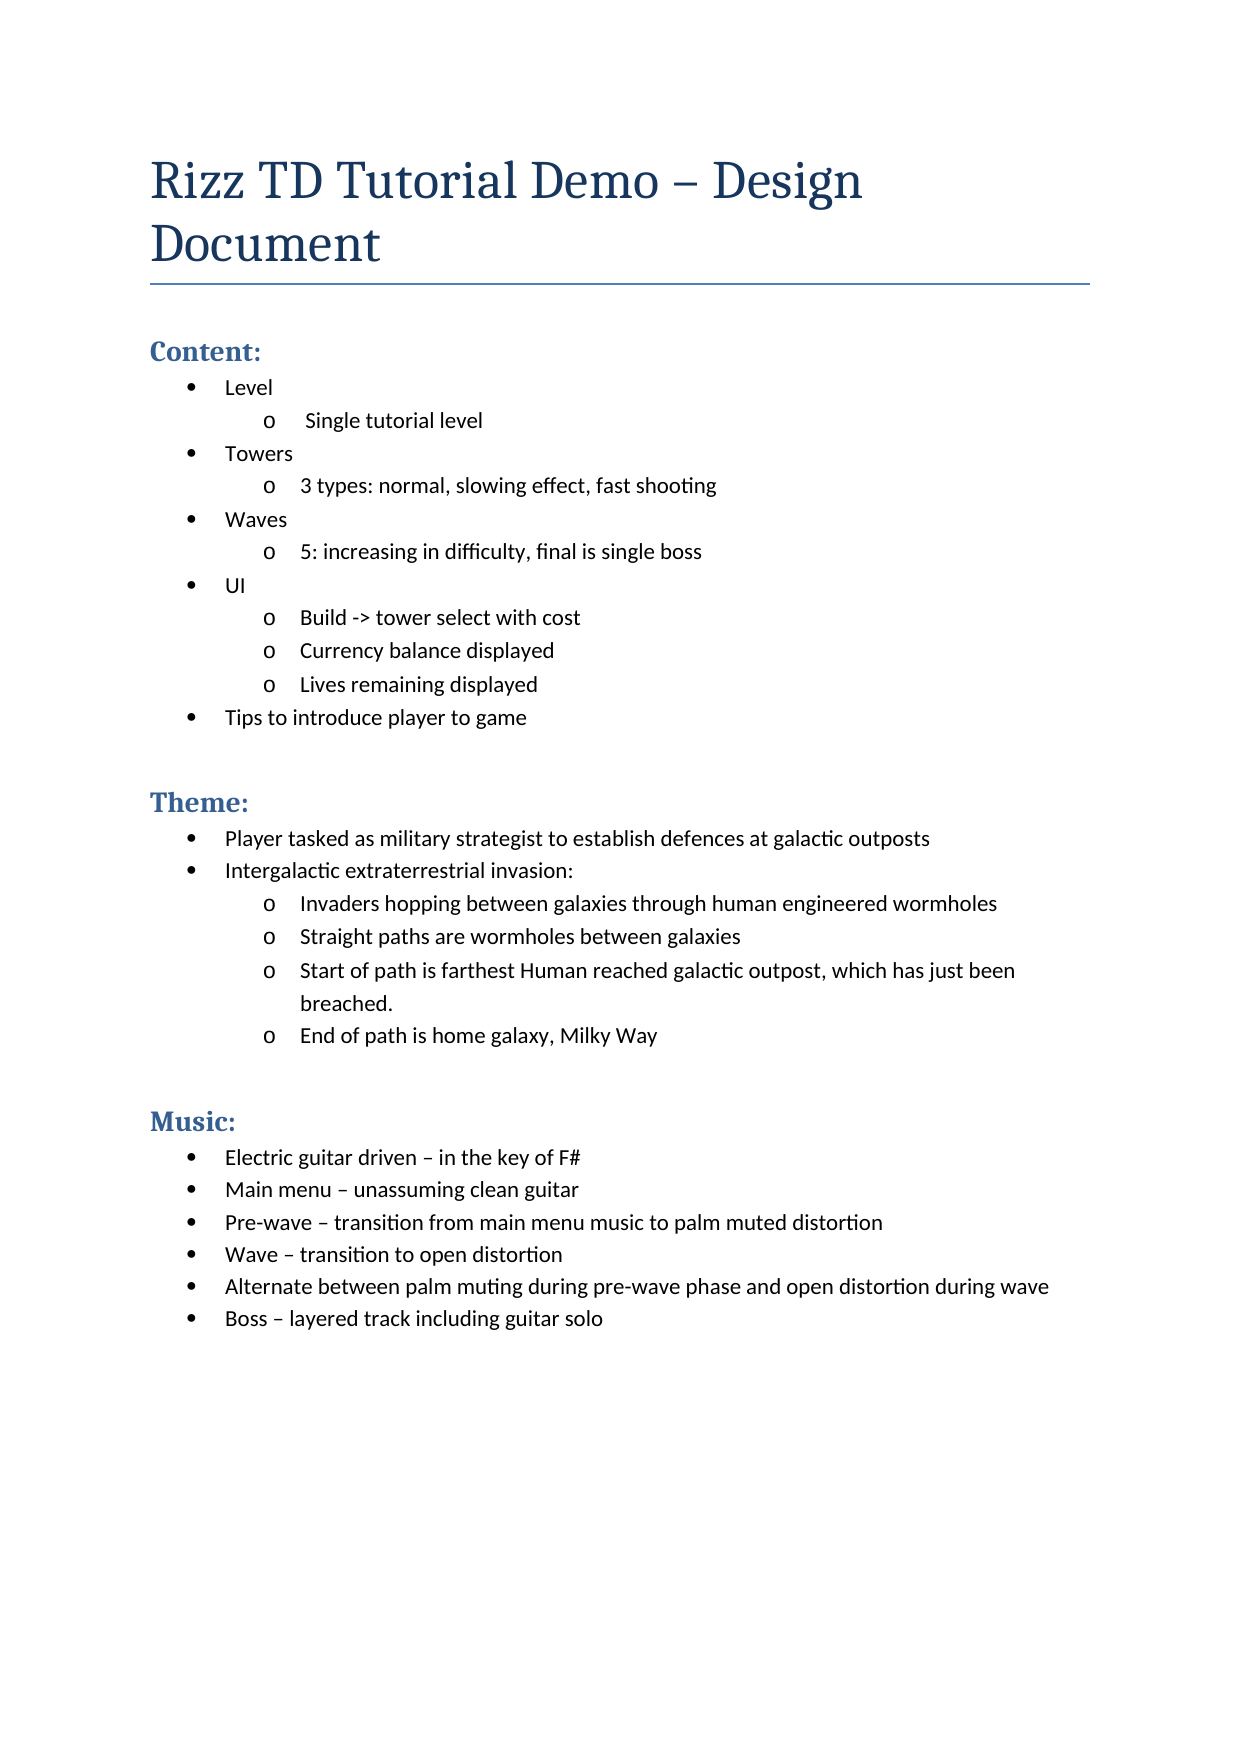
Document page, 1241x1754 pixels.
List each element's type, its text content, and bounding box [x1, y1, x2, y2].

subtitle Theme: [150, 786, 1090, 819]
list Tips to introduce player to game [187, 703, 1090, 732]
list Alternate between palm muting during pre-wave phase and open distortion during wave [187, 1272, 1090, 1300]
list Currency balance displayed [262, 636, 1090, 666]
list Single tutorial level [262, 406, 1090, 435]
list Wave – transition to open distortion [187, 1240, 1090, 1268]
list Level [187, 373, 1090, 402]
subtitle Content: [150, 335, 1090, 368]
title Rizz TD Tutorial Demo – Design Document [150, 150, 1090, 283]
list Intergalactic extraterrestrial invasion: [187, 856, 1090, 884]
list 5: increasing in difficulty, final is single boss [262, 537, 1090, 566]
list Electric guitar driven – in the key of F# [187, 1143, 1090, 1171]
list Lives remaining displayed [262, 670, 1090, 699]
list End of path is home galaxy, Milky Way [262, 1021, 1090, 1050]
list Pre-wave – transition from main menu music to palm muted distortion [187, 1208, 1090, 1236]
list Start of path is farthest Human reached galactic outpost, which has just been breached. [262, 956, 1090, 1017]
list Boss – layered track including guitar solo [187, 1304, 1090, 1332]
list Player tasked as military strategist to establish defences at galactic outposts [187, 824, 1090, 852]
list UI [187, 571, 1090, 599]
list Straight paths are wormholes between galaxies [262, 922, 1090, 951]
list 3 types: normal, slowing effect, fast shooting [262, 471, 1090, 501]
list Build -> tower select with cost [262, 603, 1090, 632]
list Invaders hopping between galaxies through human engineered wormholes [262, 889, 1090, 918]
list Waves [187, 505, 1090, 533]
subtitle Music: [150, 1105, 1090, 1138]
list Towers [187, 439, 1090, 467]
list Main menu – unassuming clean guitar [187, 1176, 1090, 1203]
